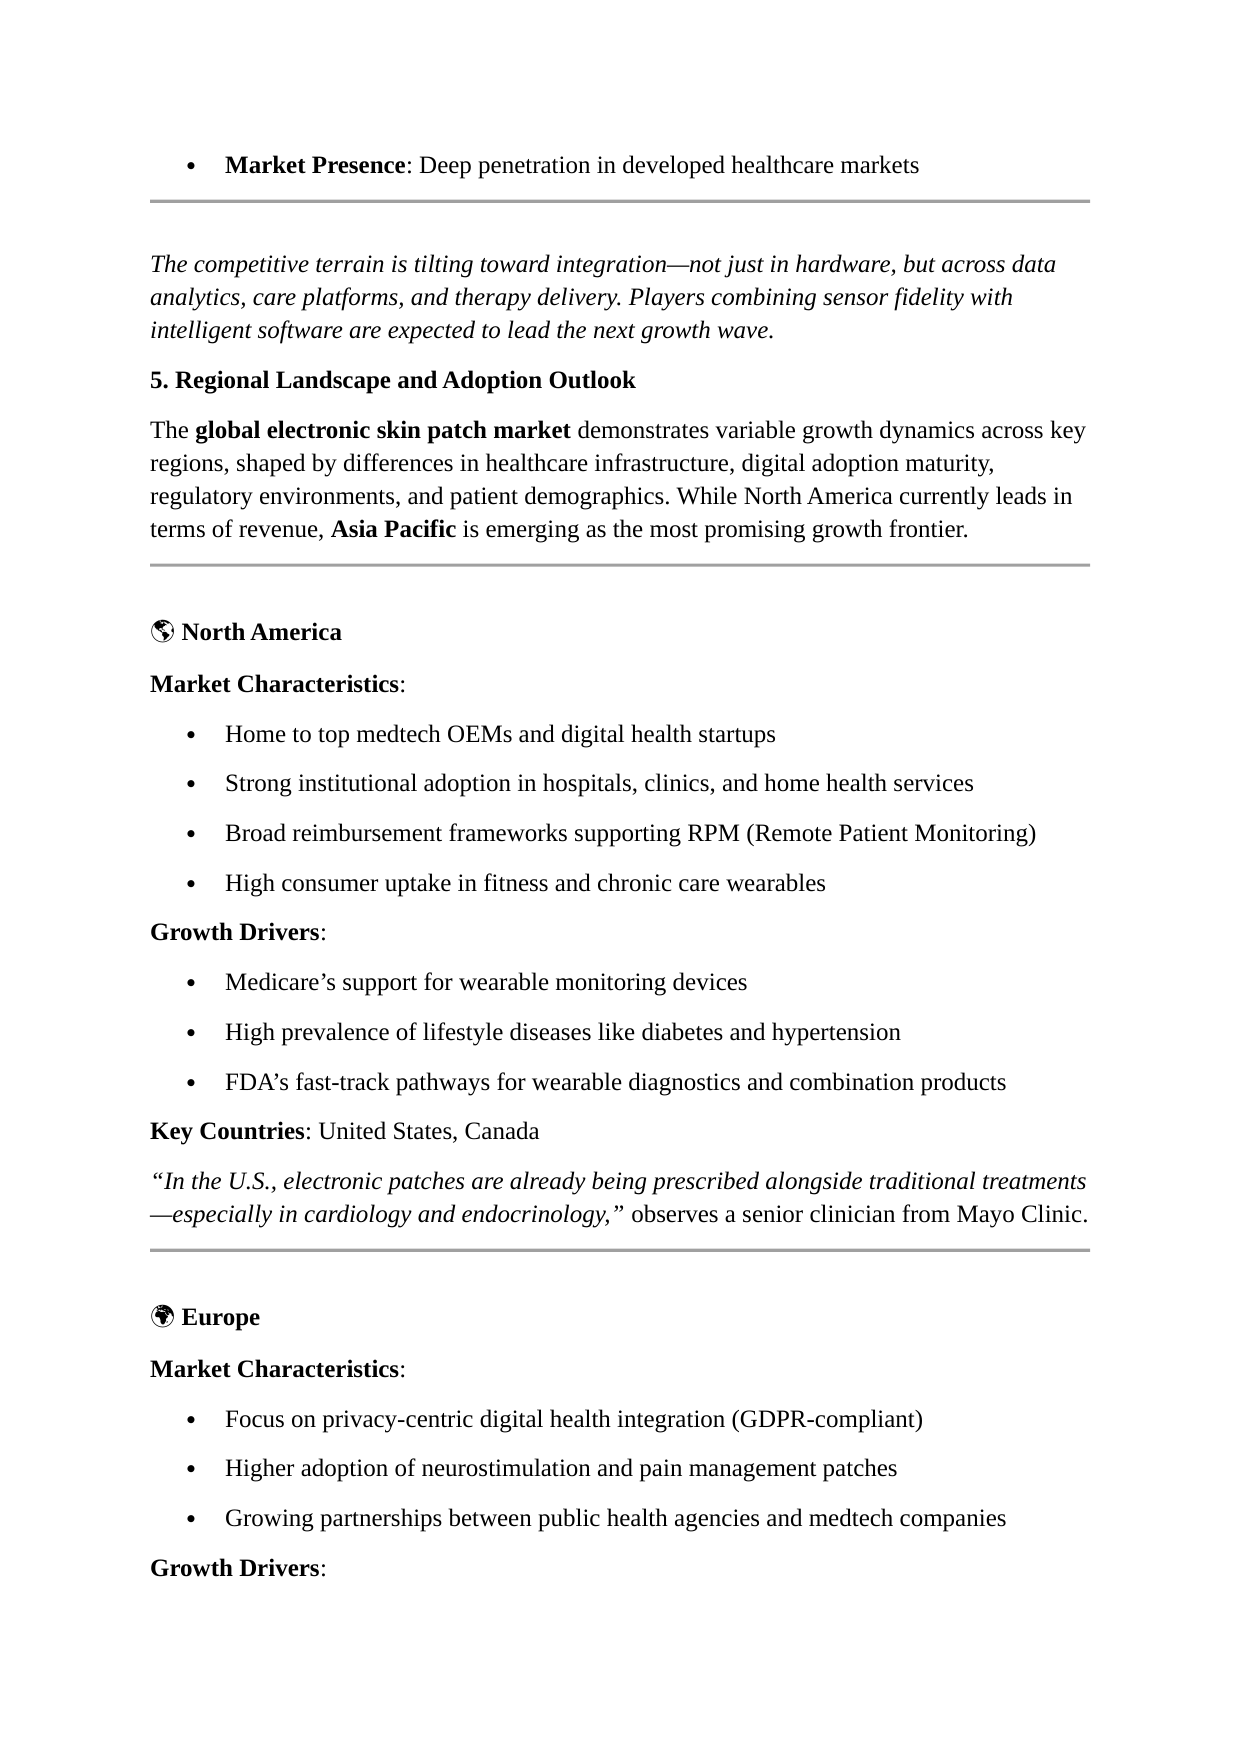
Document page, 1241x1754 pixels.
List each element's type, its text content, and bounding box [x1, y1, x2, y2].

text Market Characteristics: [150, 1354, 1090, 1383]
list High consumer uptake in fitness and chronic care wearables [187, 868, 1090, 897]
list Higher adoption of neurostimulation and pain management patches [187, 1453, 1090, 1482]
text 🌎 North America [150, 613, 1090, 647]
list FDA’s fast-track pathways for wearable diagnostics and combination products [187, 1067, 1090, 1095]
list Market Presence: Deep penetration in developed healthcare markets [187, 150, 1090, 179]
text 5. Regional Landscape and Adoption Outlook [150, 365, 1090, 394]
text The global electronic skin patch market demonstrates variable growth dynamics across key regions, shaped by differences in healthcare infrastructure, digital adoption maturity, regulatory environments, and patient demographics. While North America currently leads in terms of revenue, Asia Pacific is emerging as the most promising growth frontier. [150, 415, 1090, 543]
list Medicare’s support for wearable monitoring devices [187, 967, 1090, 996]
text 🌍 Europe [150, 1298, 1090, 1332]
text Key Countries: United States, Canada [150, 1116, 1090, 1145]
list Broad reimbursement frameworks supporting RPM (Remote Patient Monitoring) [187, 818, 1090, 847]
list High prevalence of lifestyle diseases like diabetes and hypertension [187, 1017, 1090, 1046]
list Growing partnerships between public health agencies and medtech companies [187, 1503, 1090, 1532]
list Strong institutional adoption in hospitals, clinics, and home health services [187, 768, 1090, 797]
text Growth Drivers: [150, 1553, 1090, 1582]
text Market Characteristics: [150, 669, 1090, 698]
list Focus on privacy-centric digital health integration (GDPR-compliant) [187, 1404, 1090, 1433]
list Home to top medtech OEMs and digital health startups [187, 719, 1090, 747]
text Growth Drivers: [150, 917, 1090, 946]
text The competitive terrain is tilting toward integration—not just in hardware, but across data analytics, care platforms, and therapy delivery. Players combining sensor fidelity with intelligent software are expected to lead the next growth wave. [150, 249, 1090, 344]
text “In the U.S., electronic patches are already being prescribed alongside traditional treatments—especially in cardiology and endocrinology,” observes a senior clinician from Mayo Clinic. [150, 1166, 1090, 1228]
